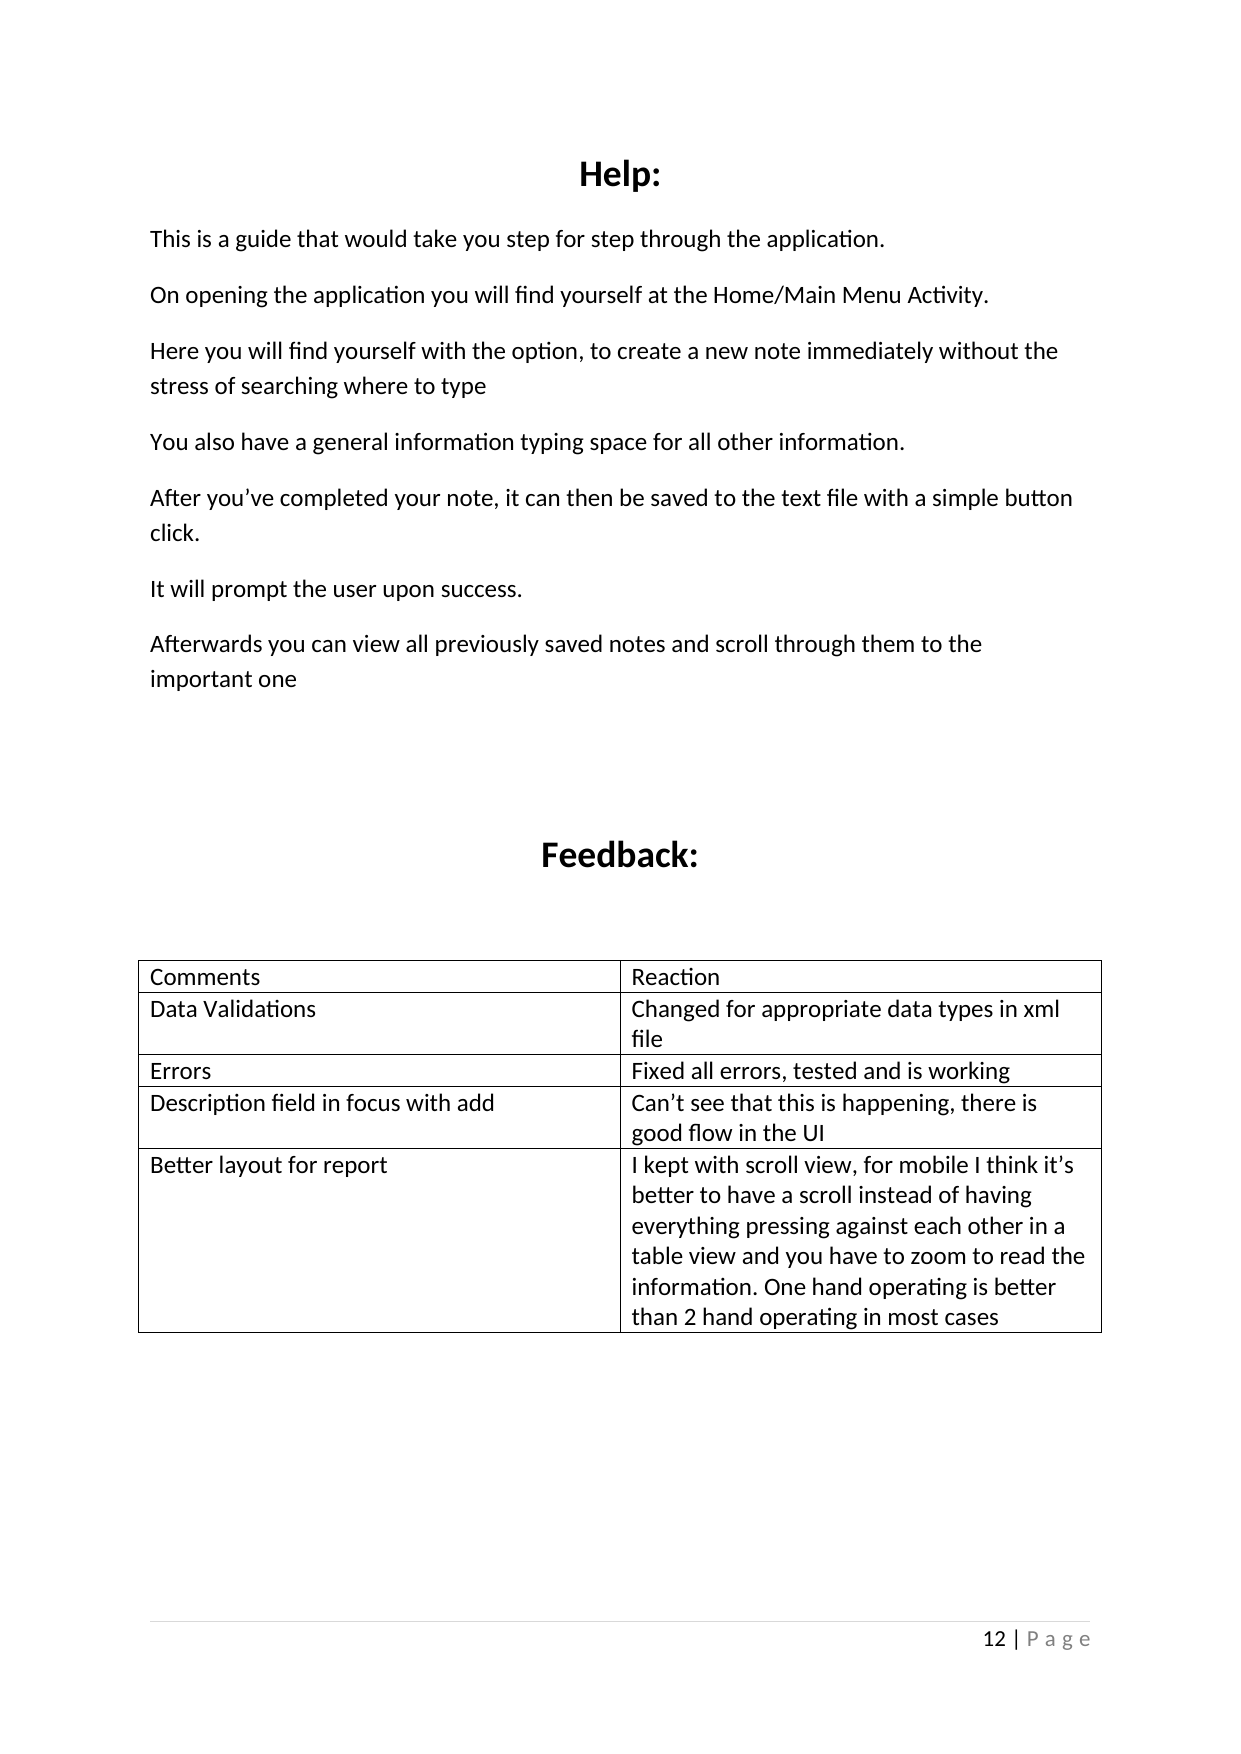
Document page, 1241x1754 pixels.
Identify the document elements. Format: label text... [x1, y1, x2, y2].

text This is a guide that would take you step for step through the application. [150, 223, 1090, 254]
table_cell I kept with scroll view, for mobile I think it’s better to have a scroll instead of having everything pressing against each other in a table view and you have to zoom to read the information. One hand operating is better than 2 hand operating in most cases [621, 1149, 1101, 1332]
text On opening the application you will find yourself at the Home/Main Menu Activity. [150, 279, 1090, 310]
text You also have a general information typing space for all other information. [150, 426, 1090, 457]
table_cell Changed for appropriate data types in xml file [621, 993, 1101, 1054]
text It will prompt the user upon success. [150, 573, 1090, 603]
text After you’ve completed your note, it can then be saved to the text file with a simple button click. [150, 482, 1090, 547]
table_cell Better layout for report [139, 1149, 620, 1332]
table_header Comments [139, 961, 620, 992]
table_cell Errors [139, 1055, 620, 1086]
table_header Reaction [621, 961, 1101, 992]
text Afterwards you can view all previously saved notes and scroll through them to the important one [150, 628, 1090, 694]
text Feedback: [150, 831, 1090, 877]
table_cell Description field in focus with add [139, 1087, 620, 1148]
table_cell Can’t see that this is happening, there is good flow in the UI [621, 1087, 1101, 1148]
text Here you will find yourself with the option, to create a new note immediately without the stress of searching where to type [150, 335, 1090, 401]
table_cell Fixed all errors, tested and is working [621, 1055, 1101, 1086]
table_cell Data Validations [139, 993, 620, 1054]
text Help: [150, 150, 1090, 196]
